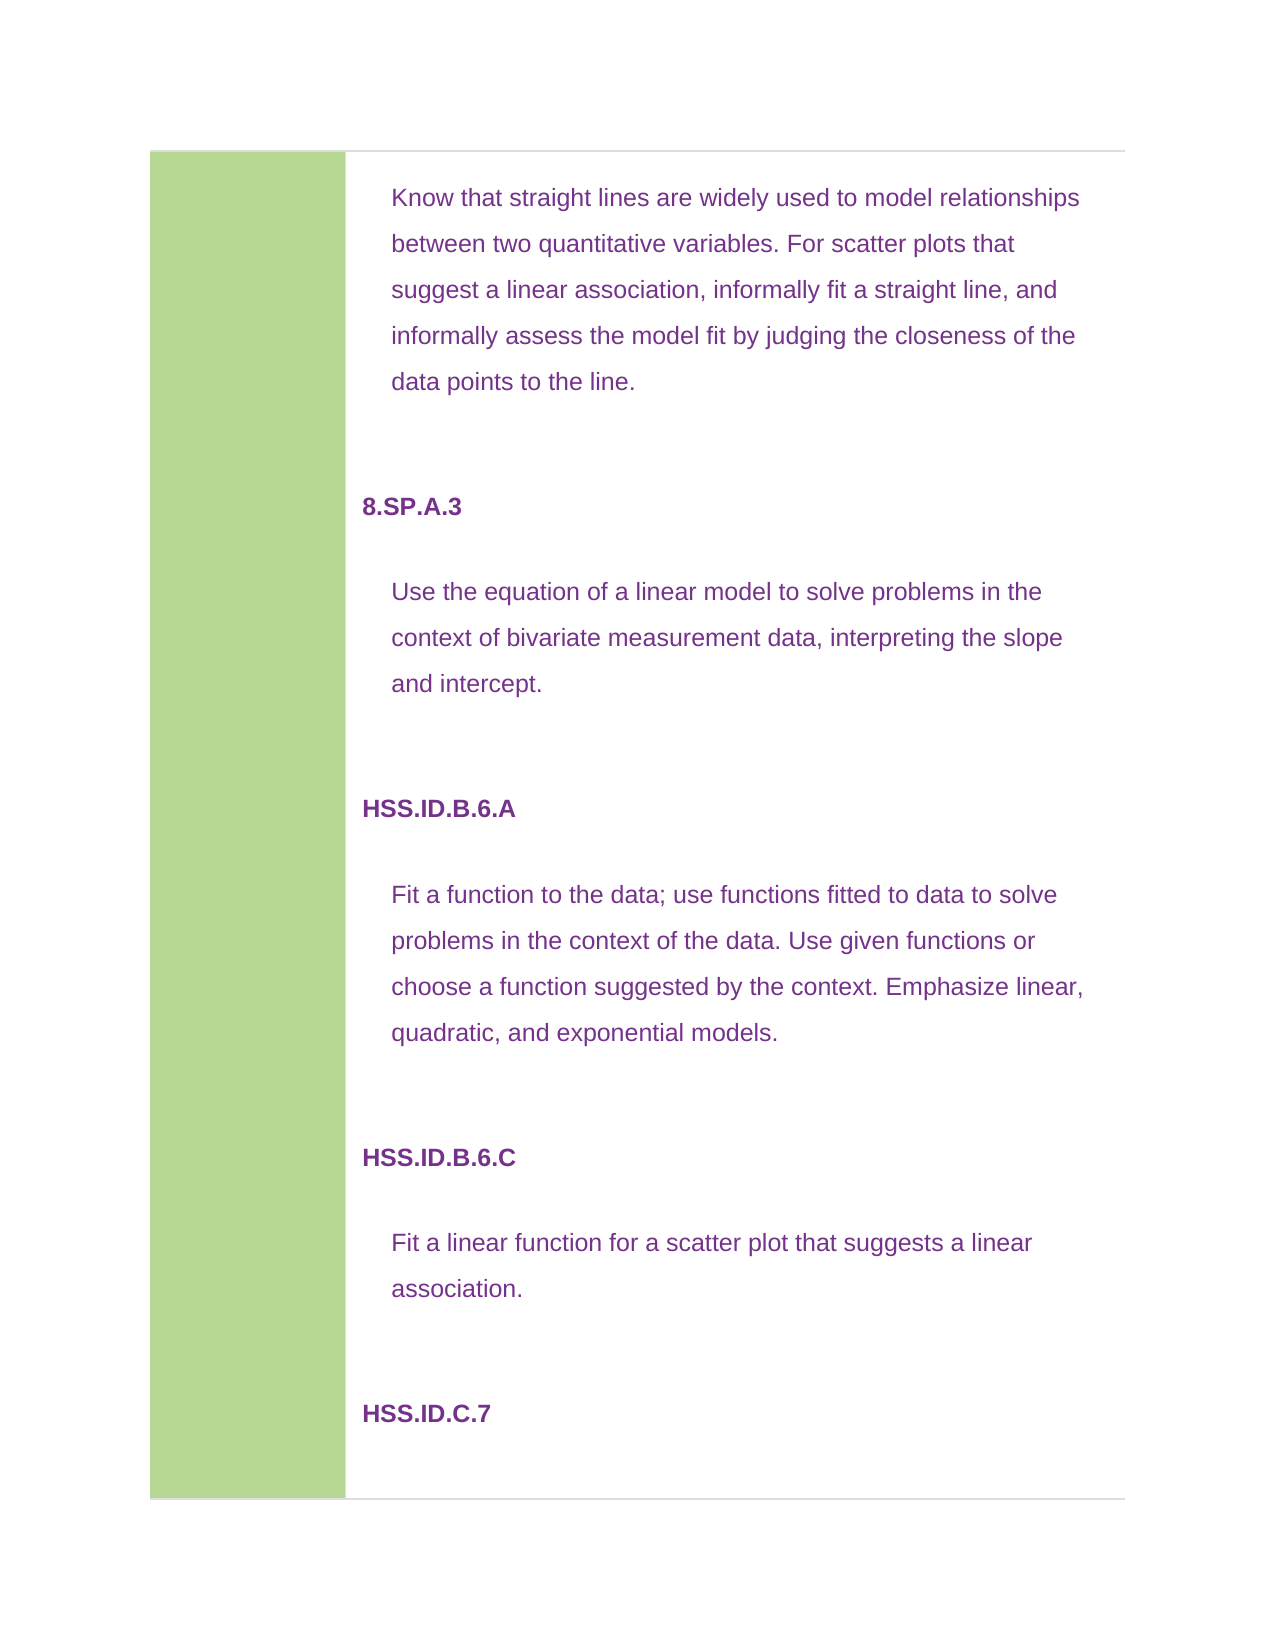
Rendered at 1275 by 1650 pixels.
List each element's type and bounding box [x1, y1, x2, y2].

table_cell [150, 152, 345, 1498]
table_cell [346, 152, 1125, 1498]
